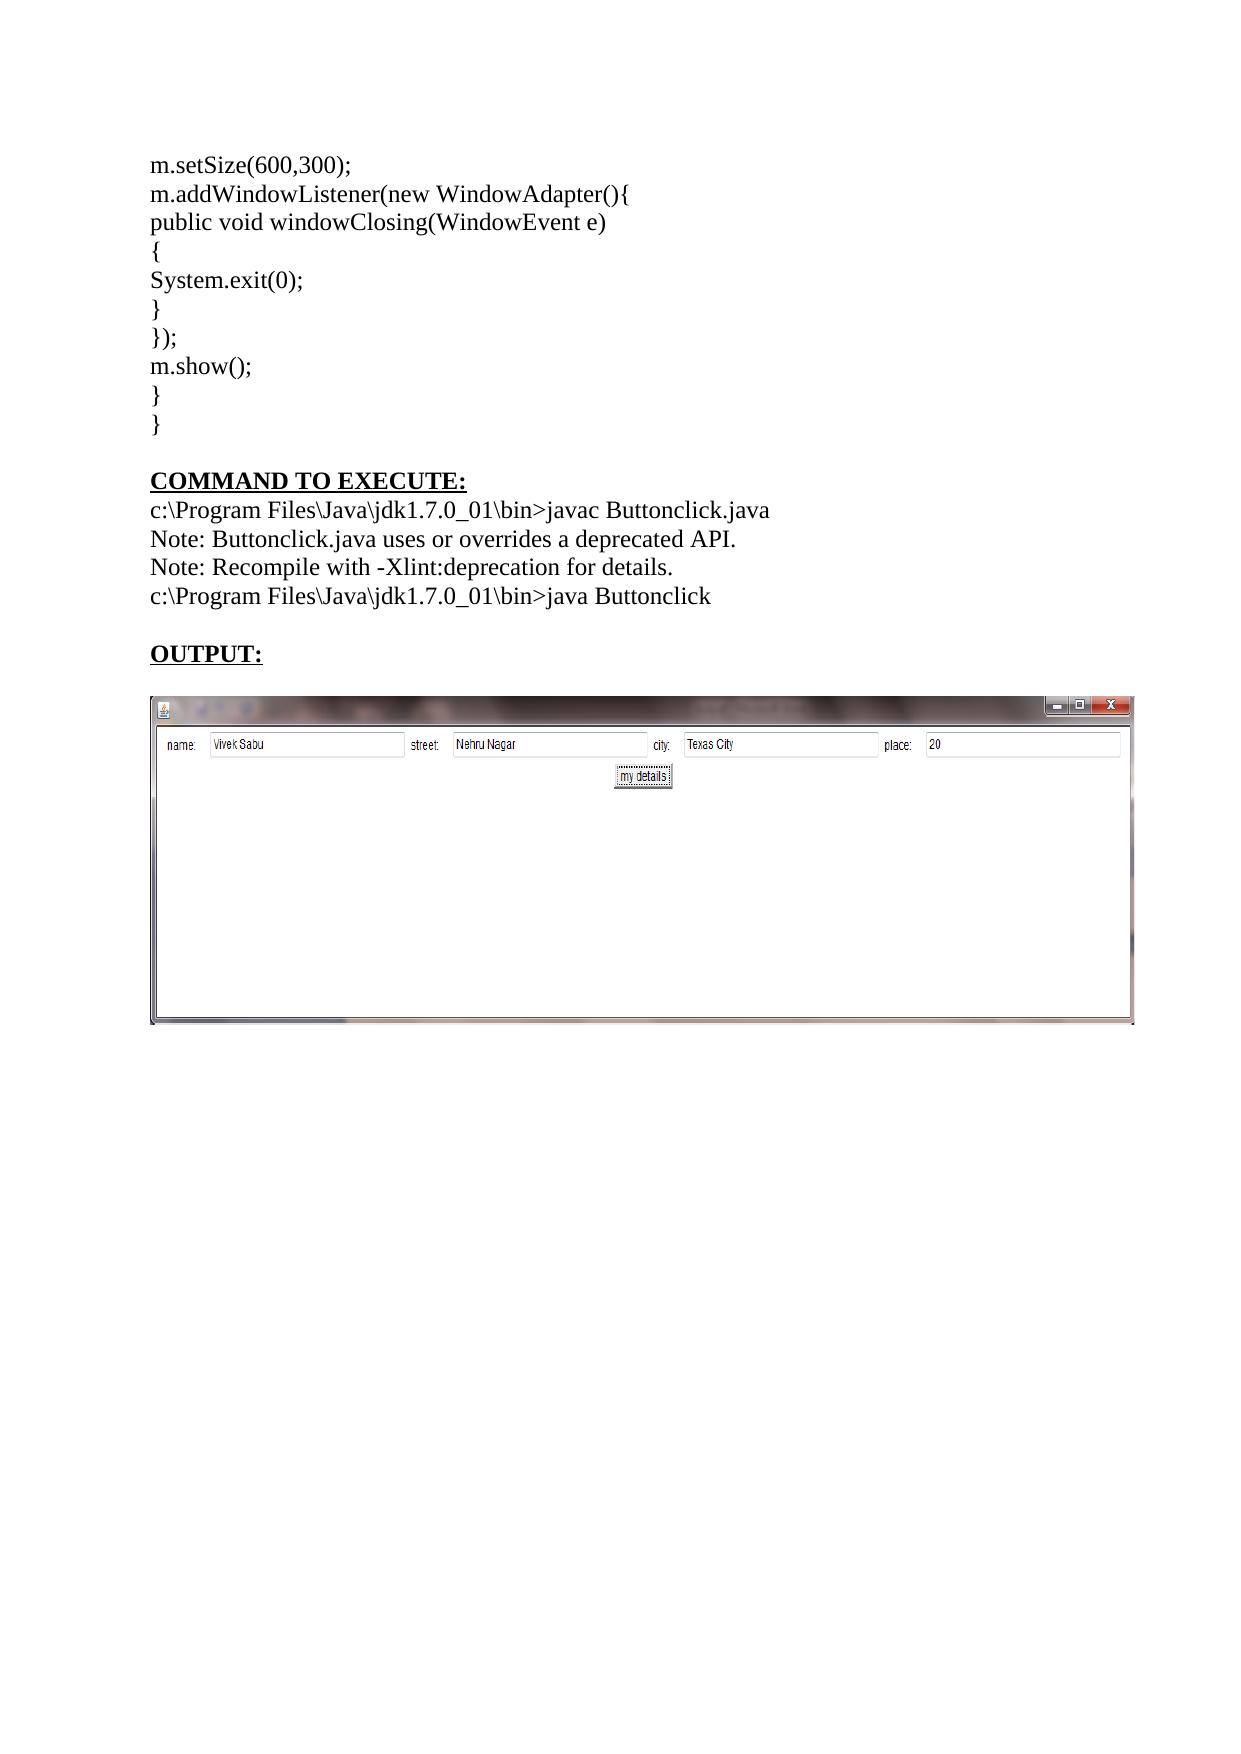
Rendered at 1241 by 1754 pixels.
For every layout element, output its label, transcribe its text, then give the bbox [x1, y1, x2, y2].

text m.addWindowListener(new WindowAdapter(){ [150, 179, 1090, 207]
text { [150, 236, 1090, 265]
text c:\Program Files\Java\jdk1.7.0_01\bin>javac Buttonclick.java [150, 495, 1090, 524]
text } [150, 294, 1090, 322]
text m.setSize(600,300); [150, 150, 1090, 179]
text }); [150, 322, 1090, 351]
text OUTPUT: [150, 639, 1090, 667]
text Note: Buttonclick.java uses or overrides a deprecated API. [150, 524, 1090, 552]
text m.show(); [150, 351, 1090, 380]
text } [150, 380, 1090, 409]
text System.exit(0); [150, 265, 1090, 294]
picture [150, 696, 1135, 1025]
text Note: Recompile with -Xlint:deprecation for details. [150, 552, 1090, 581]
text } [150, 409, 1090, 437]
text COMMAND TO EXECUTE: [150, 466, 1090, 495]
text c:\Program Files\Java\jdk1.7.0_01\bin>java Buttonclick [150, 581, 1090, 610]
text public void windowClosing(WindowEvent e) [150, 207, 1090, 236]
